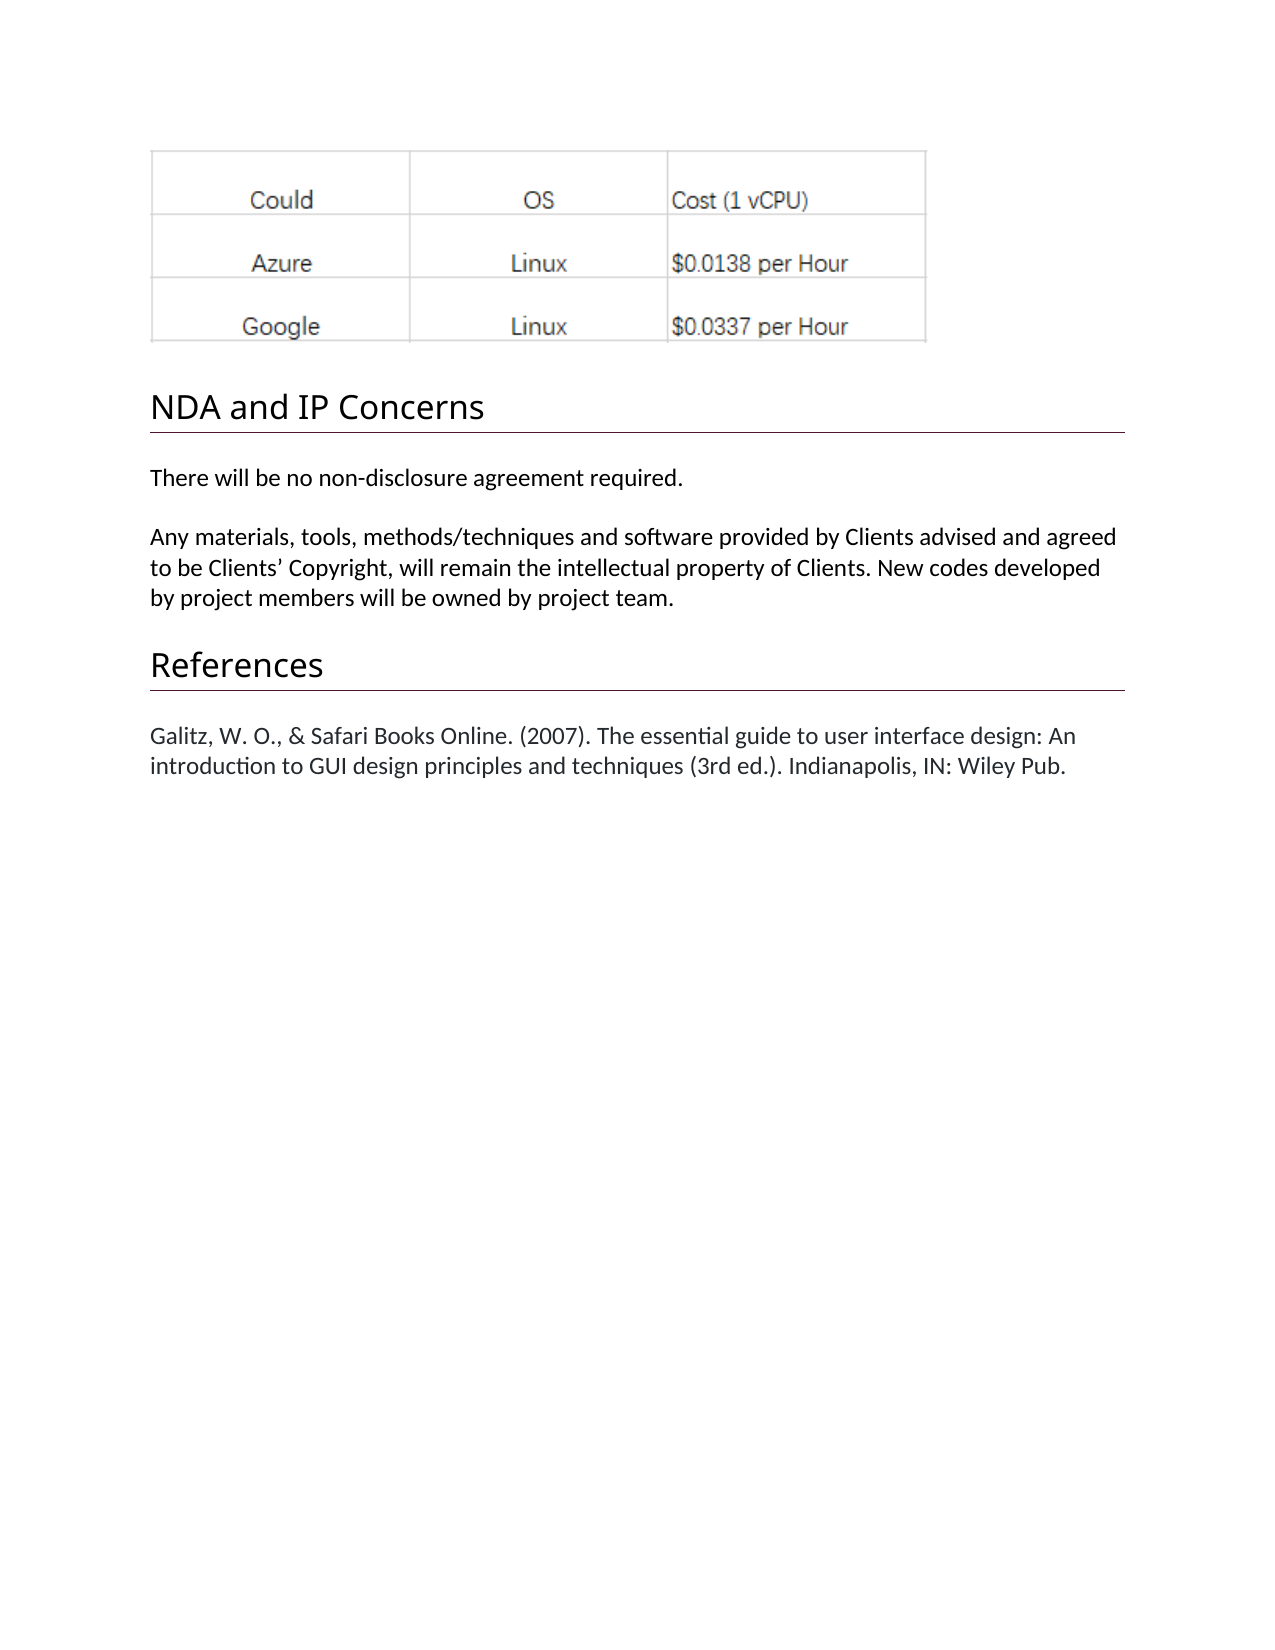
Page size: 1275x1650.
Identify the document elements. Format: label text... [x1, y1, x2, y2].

picture [150, 150, 928, 343]
text NDA and IP Concerns [150, 384, 1125, 432]
text References [150, 642, 1125, 690]
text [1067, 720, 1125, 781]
text Any materials, tools, methods/techniques and software provided by Clients advised and agreed to be Clients’ Copyright, will remain the intellectual property of Clients. New codes developed by project members will be owned by project team. [150, 522, 1125, 613]
text There will be no non-disclosure agreement required. [150, 462, 1125, 492]
